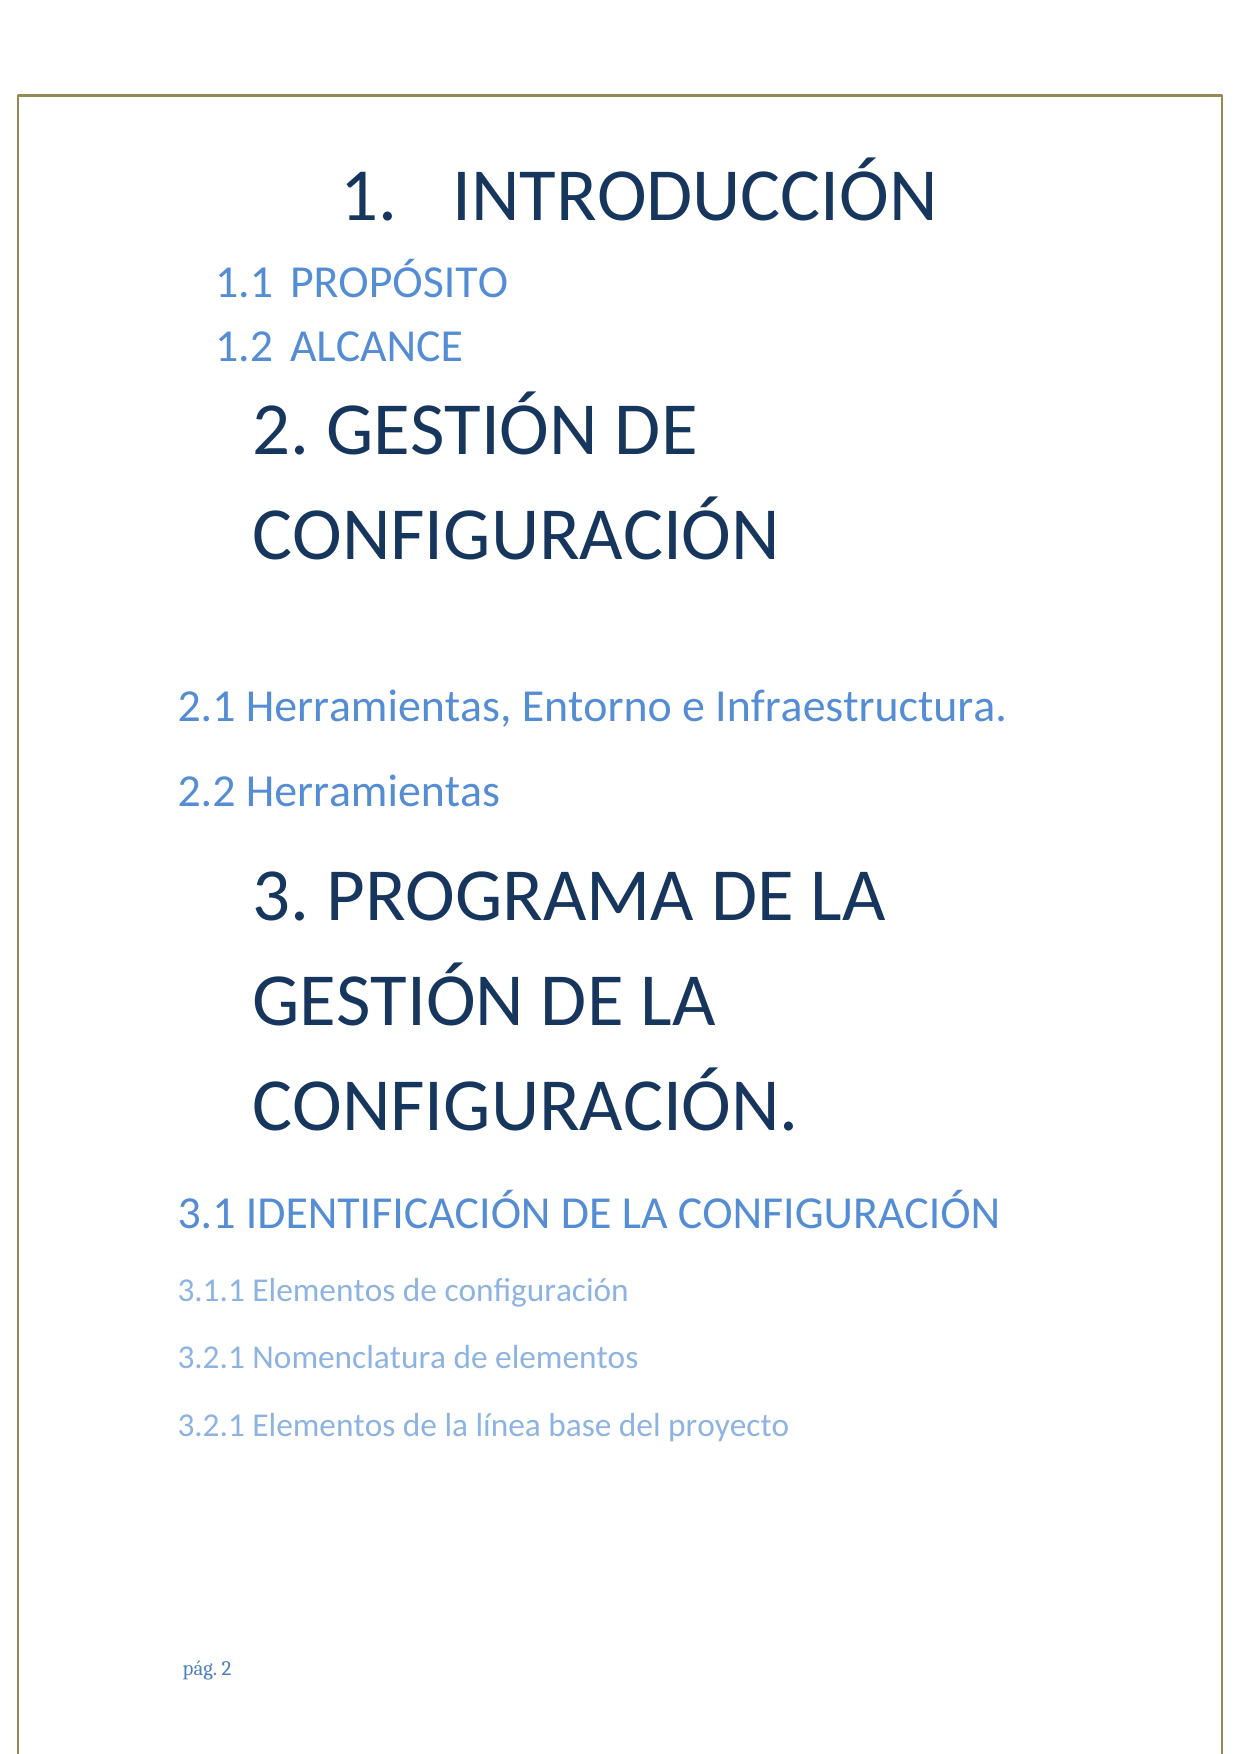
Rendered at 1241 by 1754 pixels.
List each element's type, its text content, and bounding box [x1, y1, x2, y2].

text 2.2 Herramientas [177, 762, 1063, 818]
list PROPÓSITO [215, 253, 1063, 309]
list 2. GESTIÓN DE CONFIGURACIÓN [252, 381, 1063, 578]
list INTRODUCCIÓN [215, 148, 1063, 239]
text 3.2.1 Elementos de la línea base del proyecto [177, 1404, 1063, 1444]
text 3.2.1 Nomenclatura de elementos [177, 1336, 1063, 1377]
text 2.1 Herramientas, Entorno e Infraestructura. [177, 677, 1063, 733]
text 3.1.1 Elementos de configuración [177, 1269, 1063, 1309]
list ALCANCE [215, 317, 1063, 373]
list 3. PROGRAMA DE LA GESTIÓN DE LA CONFIGURACIÓN. [252, 847, 1063, 1149]
text 3.1 IDENTIFICACIÓN DE LA CONFIGURACIÓN [177, 1183, 1063, 1239]
